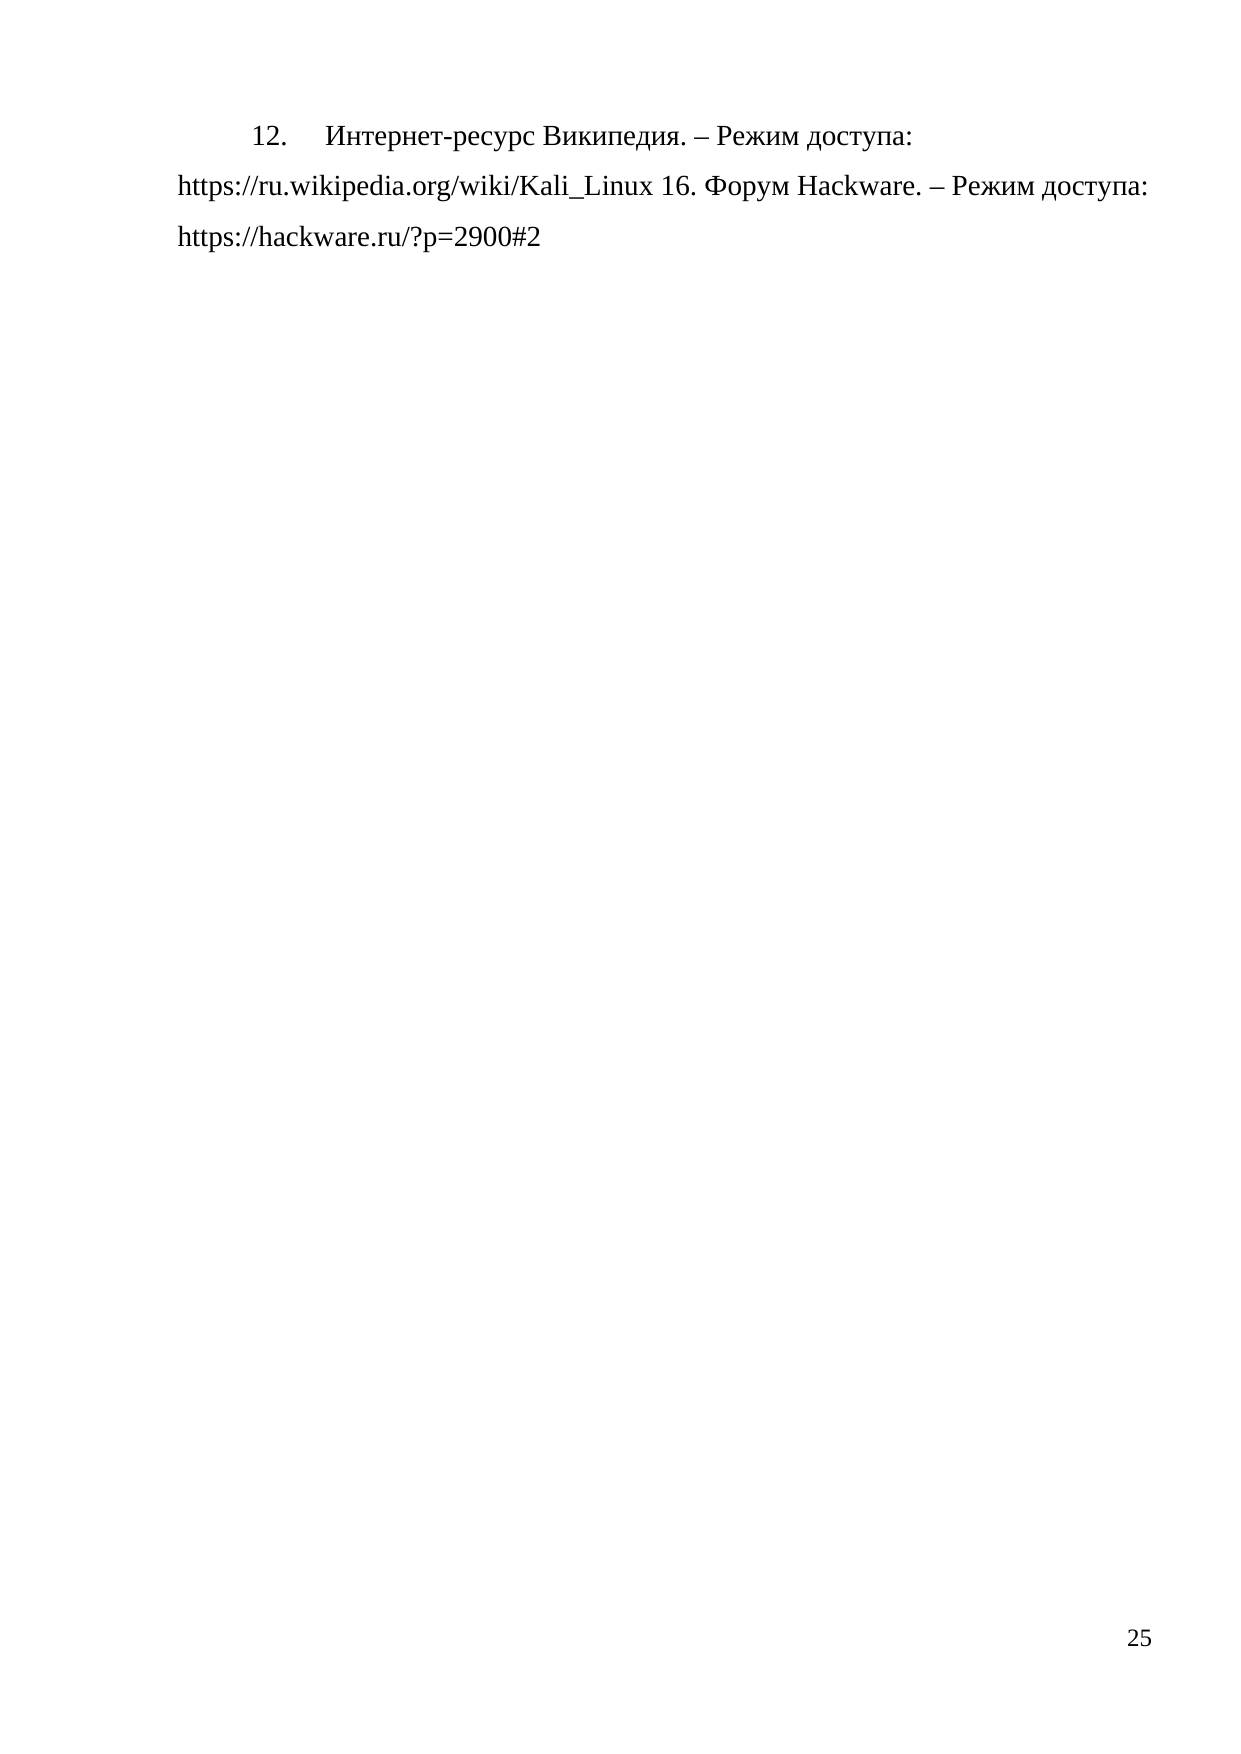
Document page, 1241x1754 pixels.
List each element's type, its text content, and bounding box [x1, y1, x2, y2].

list Интернет-ресурс Википедия. – Режим доступа: https://ru.wikipedia.org/wiki/Kali_Linux 16. Форум Hackware. – Режим доступа: https://hackware.ru/?p=2900#2 [177, 118, 1152, 252]
